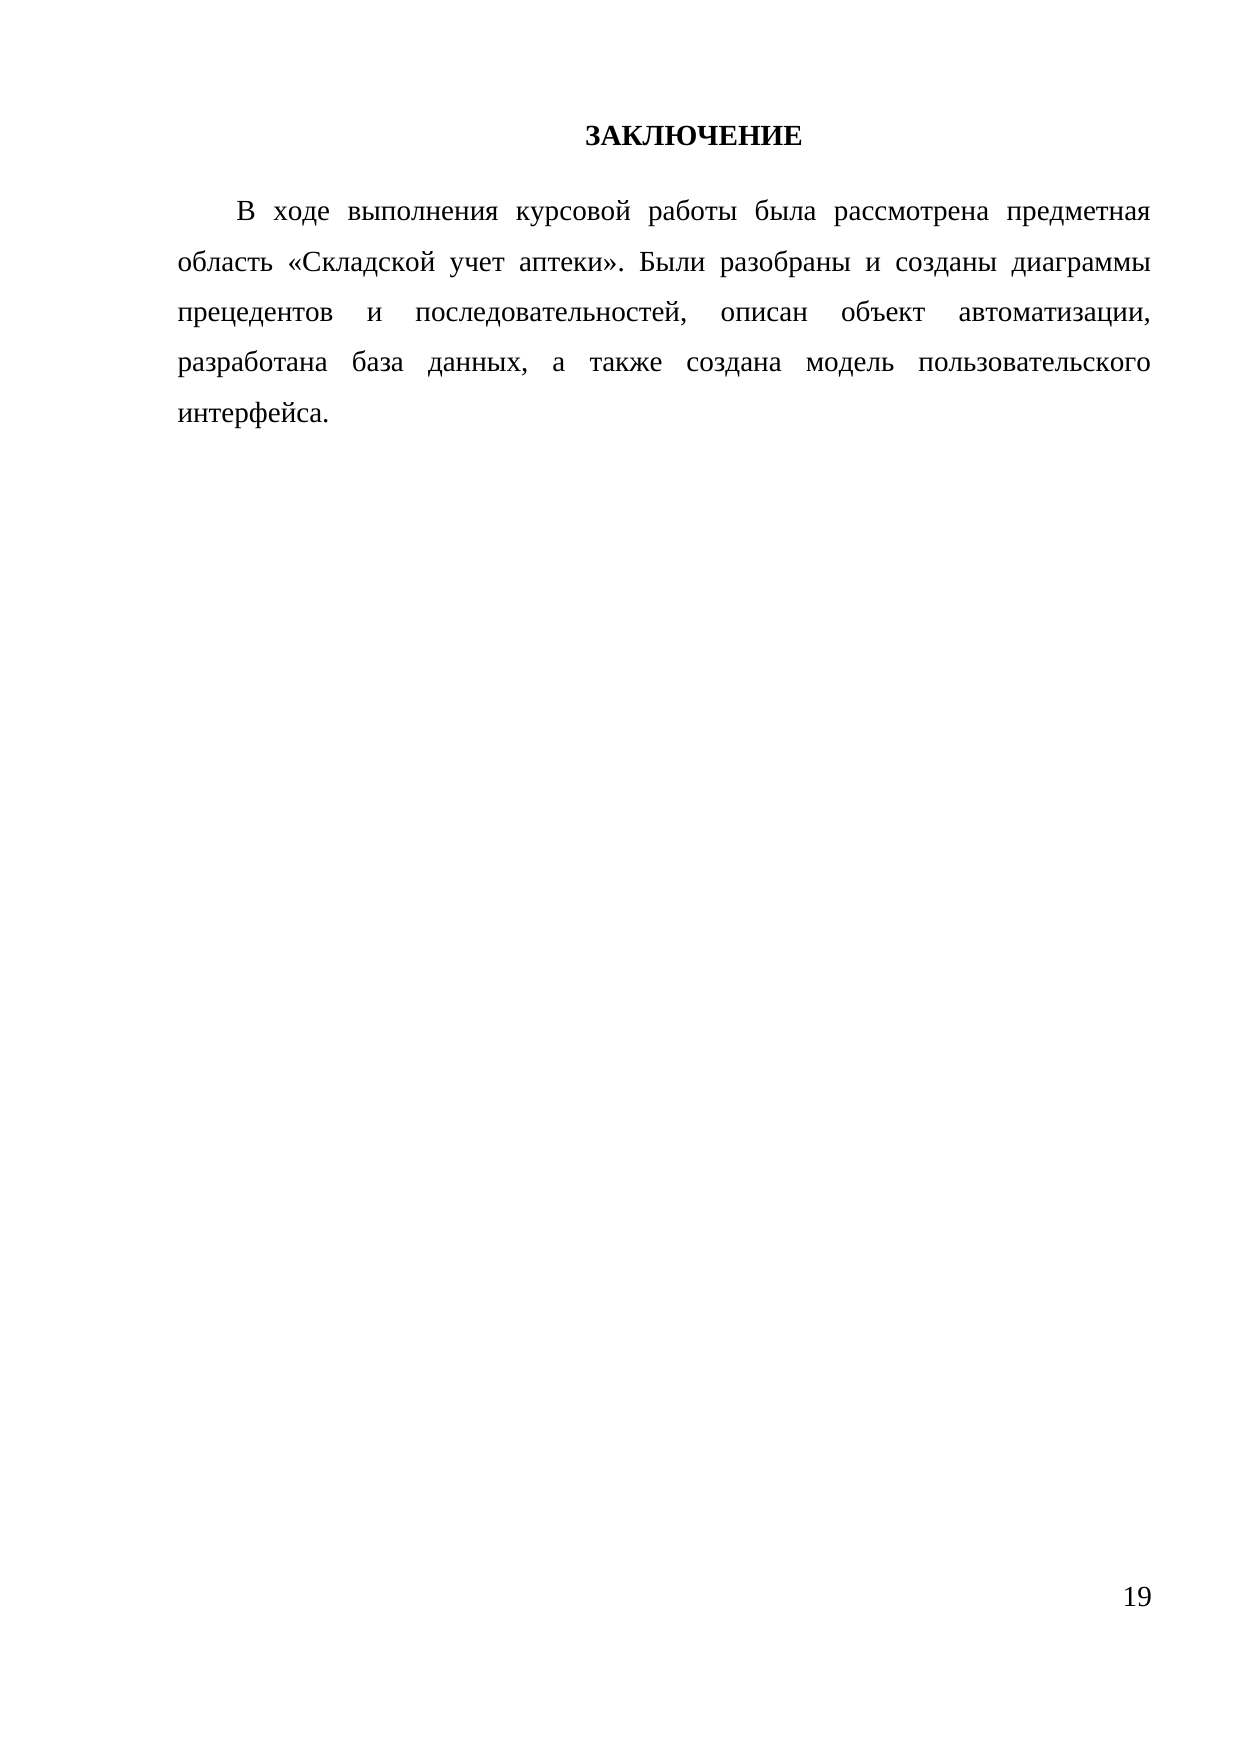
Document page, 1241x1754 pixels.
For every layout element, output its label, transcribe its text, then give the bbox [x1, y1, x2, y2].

text ЗАКЛЮЧЕНИЕ [177, 118, 1152, 152]
text В ходе выполнения курсовой работы была рассмотрена предметная область «Складской учет аптеки». Были разобраны и созданы диаграммы прецедентов и последовательностей, описан объект автоматизации, разработана база данных, а также создана модель пользовательского интерфейса. [177, 193, 1152, 428]
